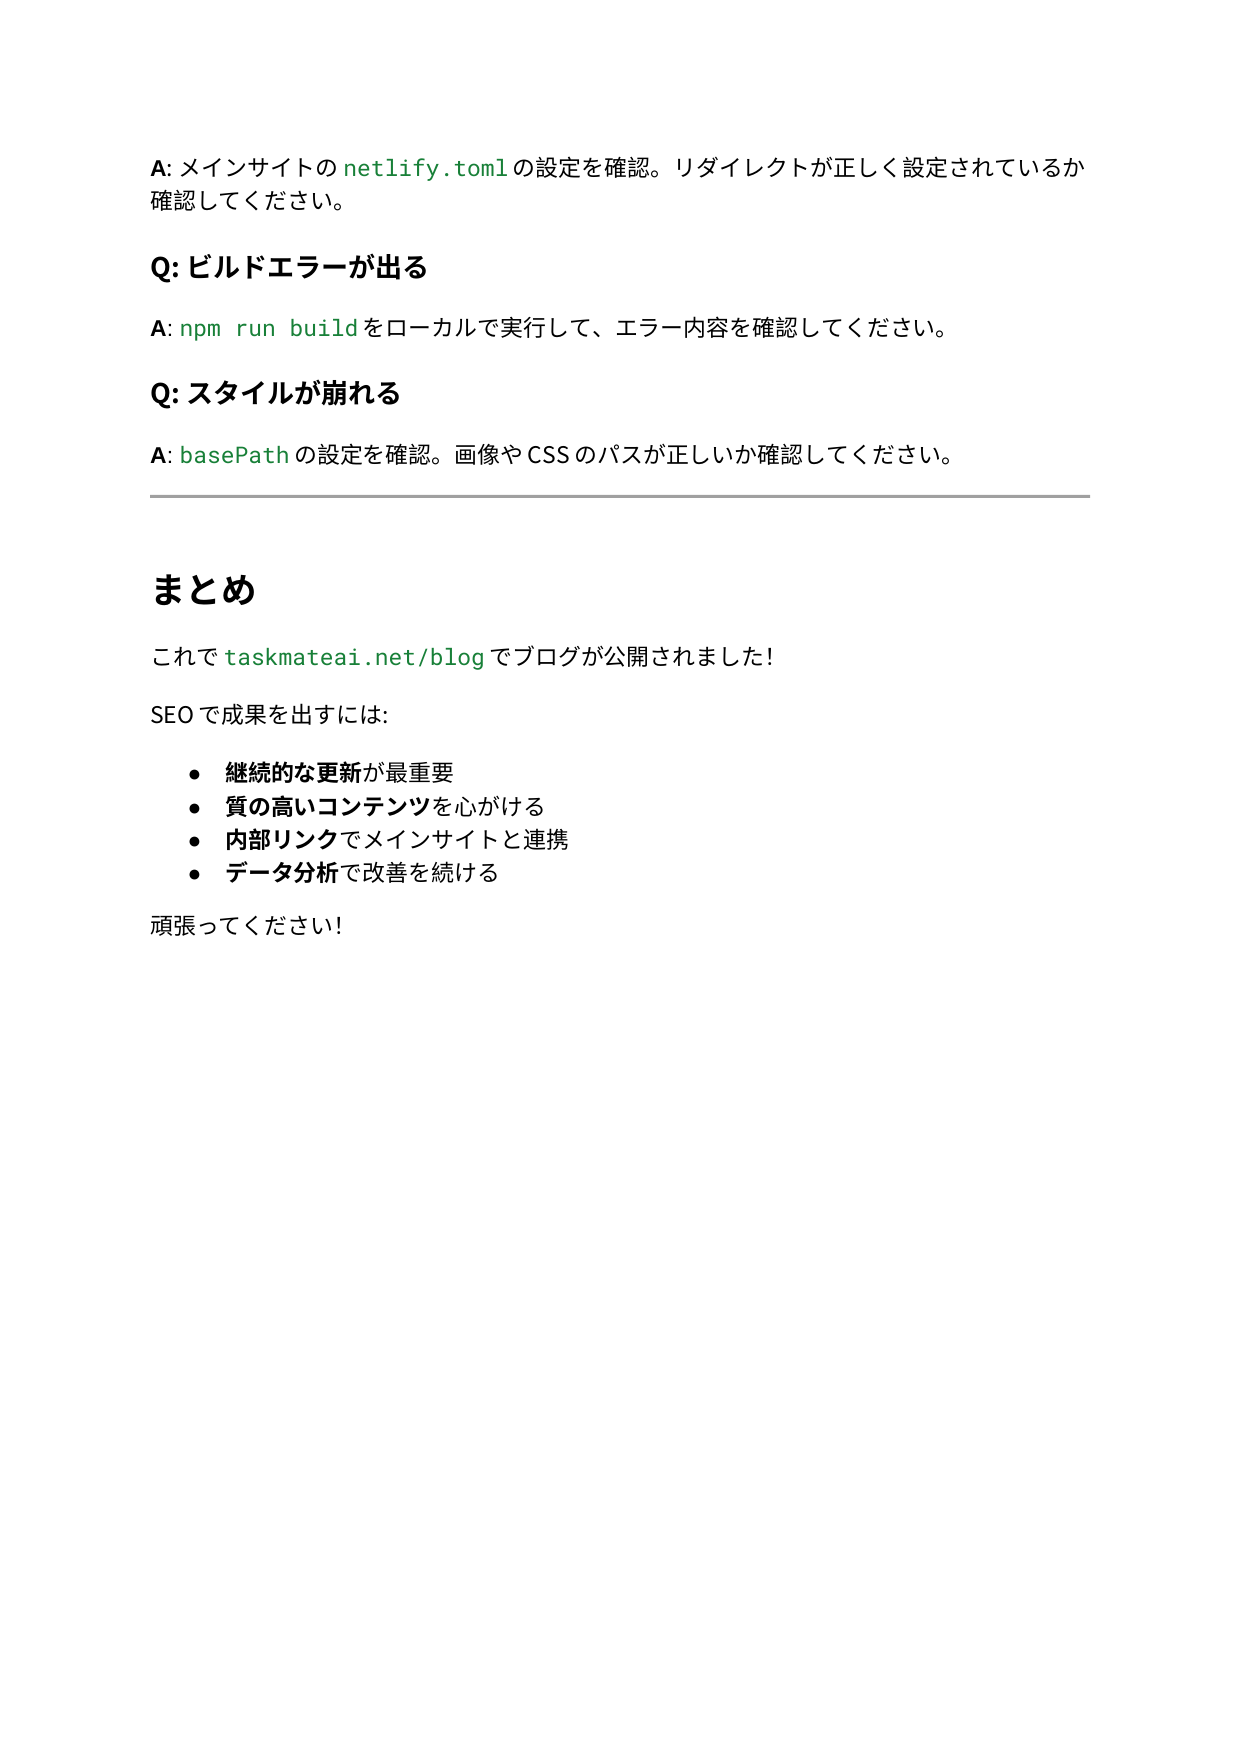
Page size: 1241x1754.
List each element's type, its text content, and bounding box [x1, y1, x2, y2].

subtitle Q: ビルドエラーが出る [150, 246, 1090, 285]
text これでtaskmateai.net/blogでブログが公開されました！ [150, 639, 1090, 672]
list 内部リンクでメインサイトと連携 [187, 822, 1090, 855]
list 質の高いコンテンツを心がける [187, 788, 1090, 822]
text A: npm run buildをローカルで実行して、エラー内容を確認してください。 [150, 310, 1090, 343]
text 頑張ってください！🚀 [150, 913, 1090, 939]
list 継続的な更新が最重要 [187, 755, 1090, 788]
text SEOで成果を出すには: [150, 697, 1090, 730]
subtitle まとめ [150, 562, 1090, 614]
text A: basePathの設定を確認。画像やCSSのパスが正しいか確認してください。 [150, 437, 1090, 470]
subtitle Q: スタイルが崩れる [150, 372, 1090, 412]
text A: メインサイトのnetlify.tomlの設定を確認。リダイレクトが正しく設定されているか確認してください。 [150, 150, 1090, 216]
list データ分析で改善を続ける [187, 855, 1090, 888]
